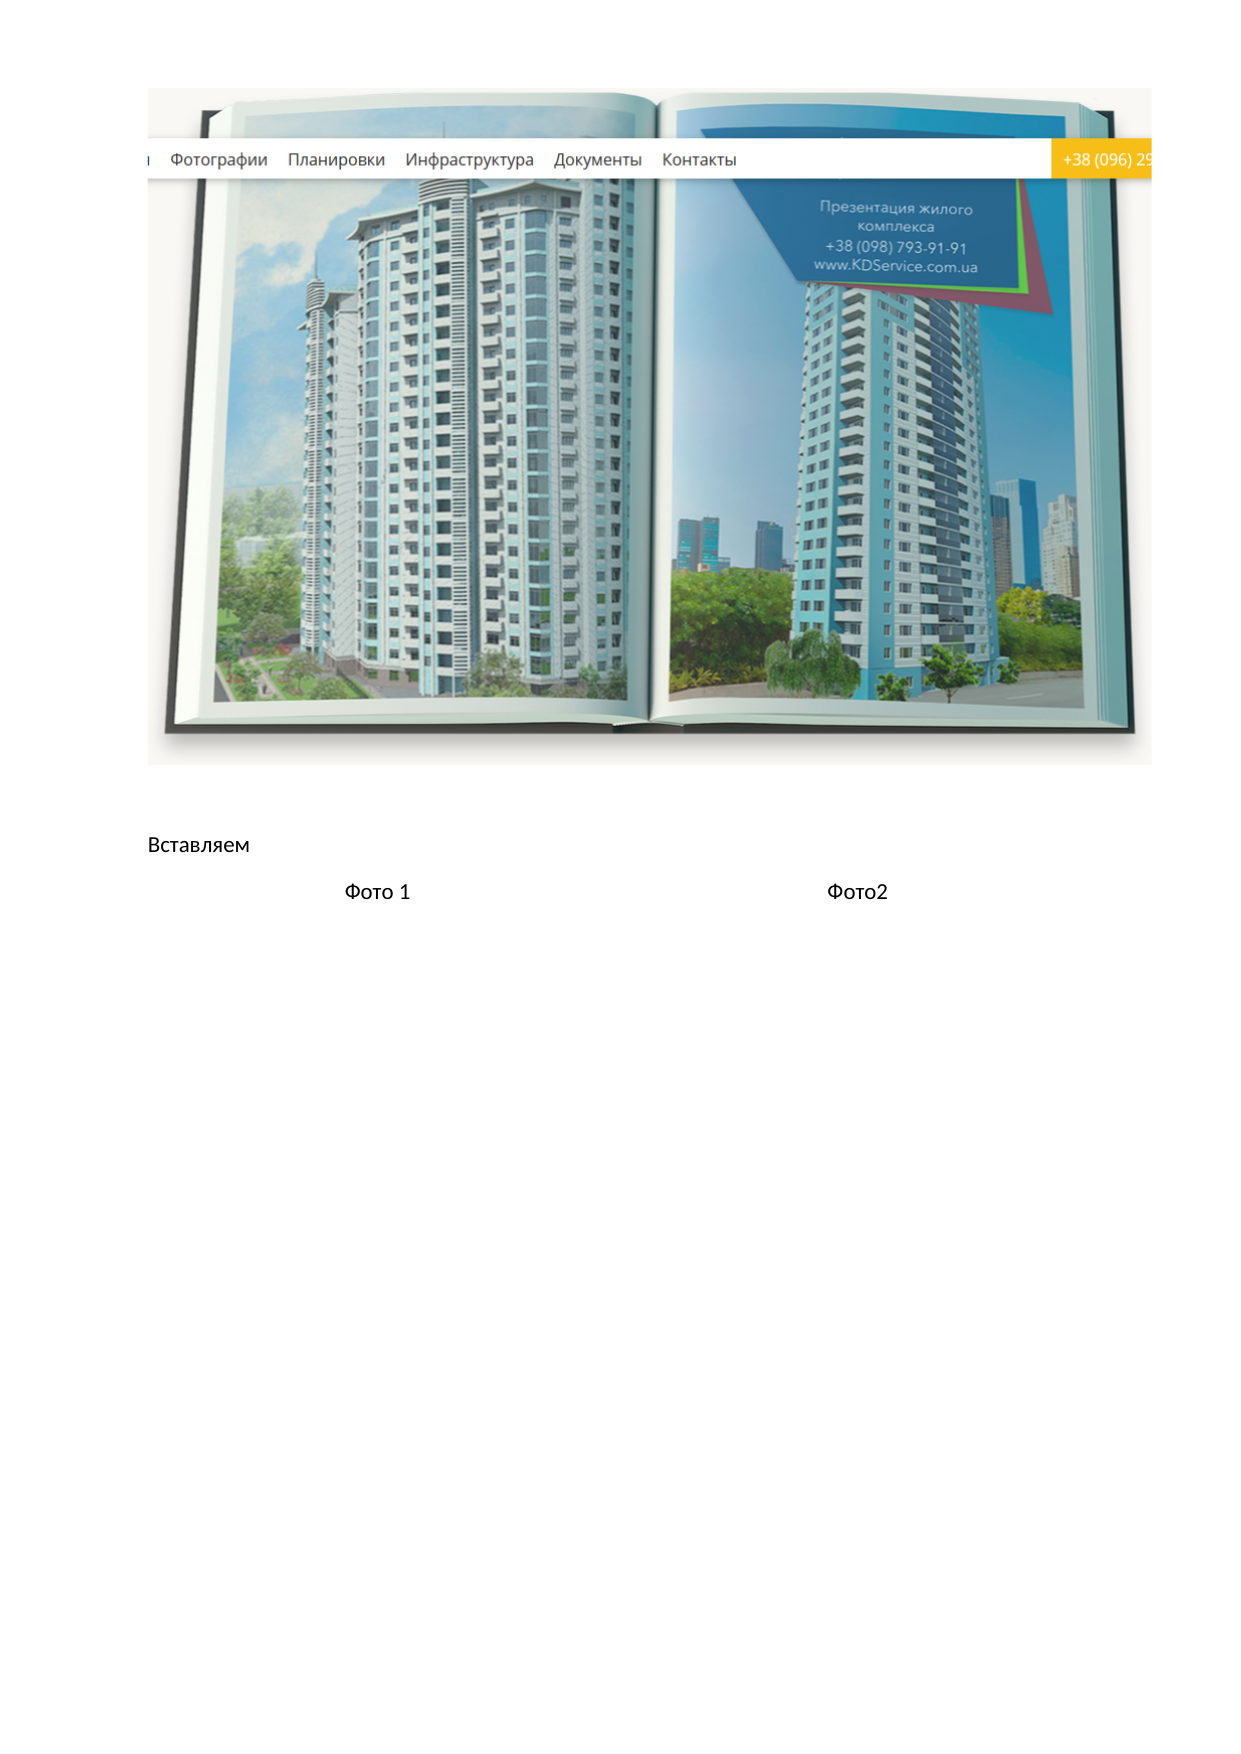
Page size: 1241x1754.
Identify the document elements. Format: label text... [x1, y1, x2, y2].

text Фото 1 Фото2 [148, 877, 1152, 905]
picture [147, 88, 1152, 765]
text Вставляем [148, 830, 1152, 858]
